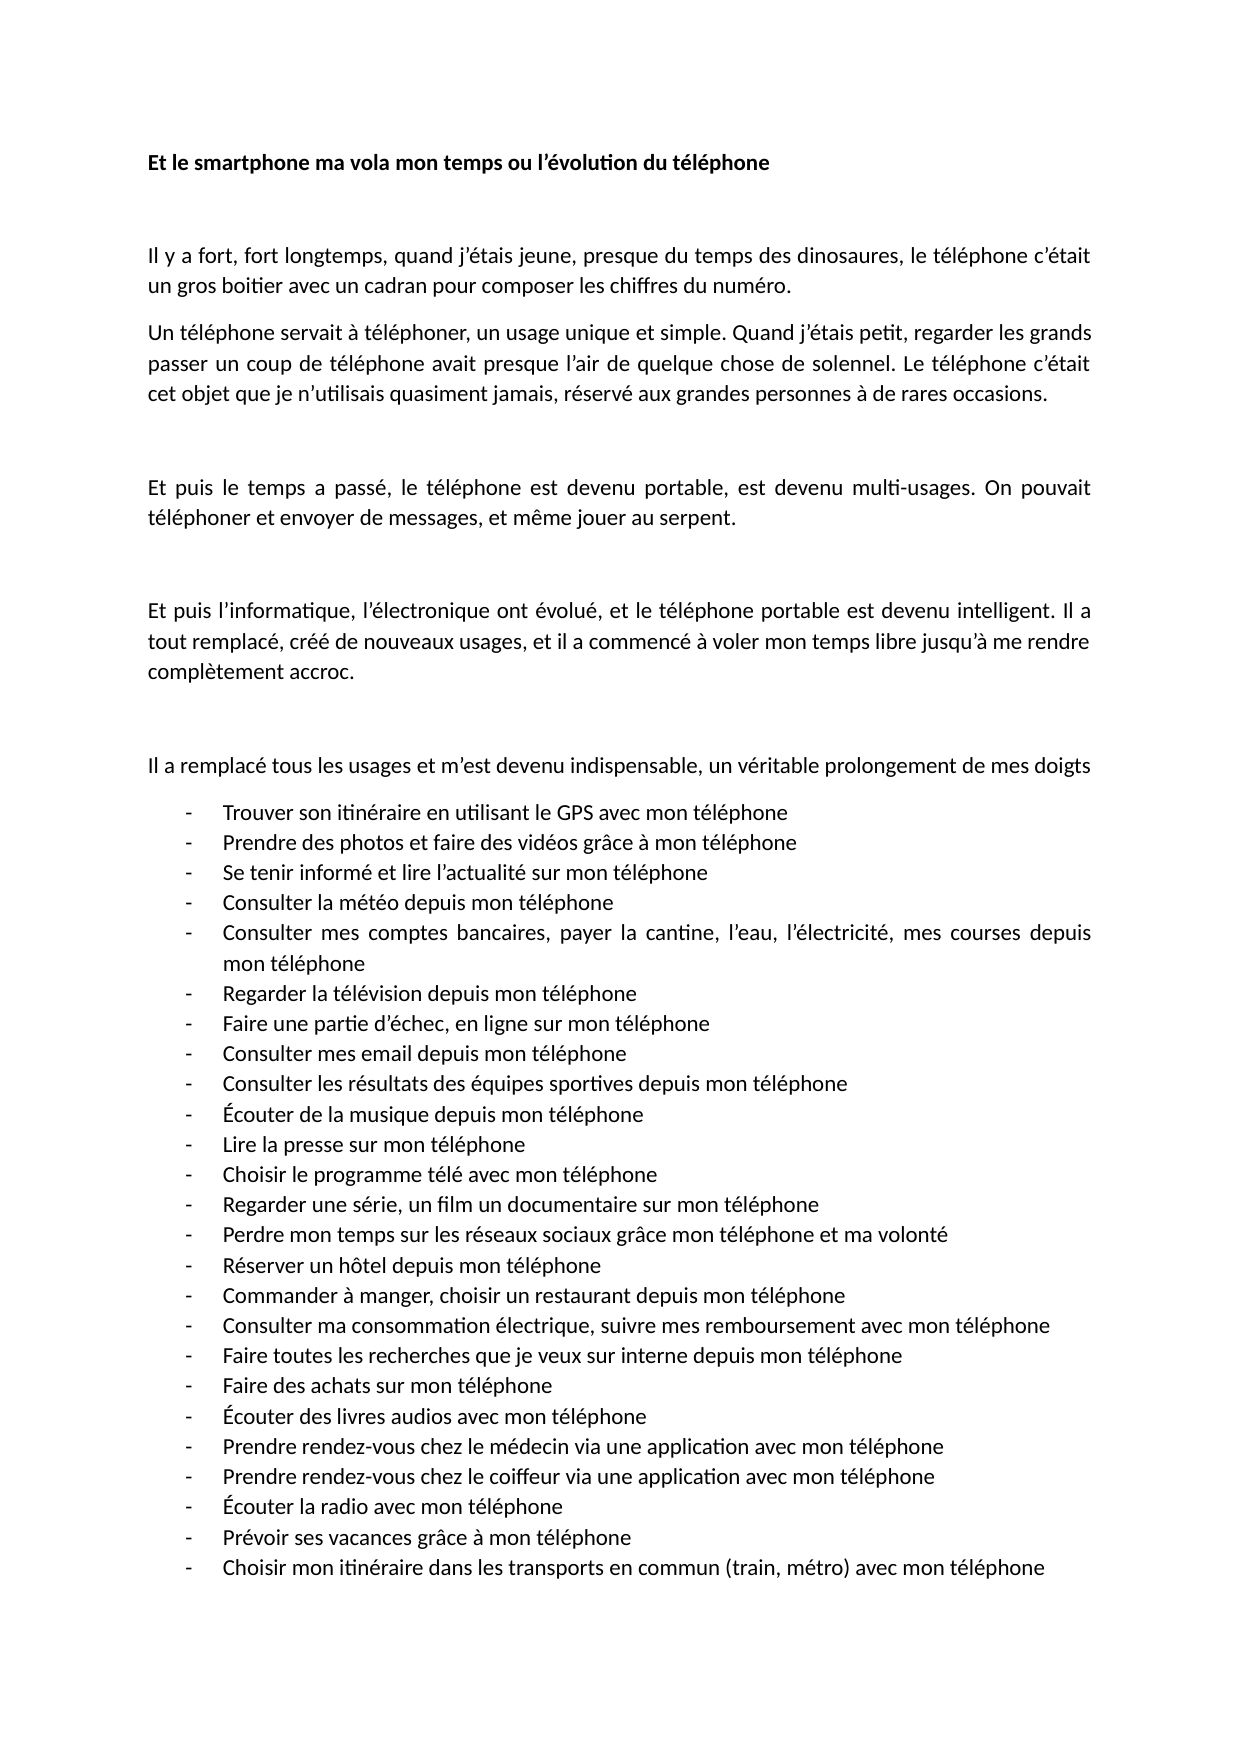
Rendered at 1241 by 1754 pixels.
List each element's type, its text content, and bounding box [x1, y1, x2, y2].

list Consulter ma consommation électrique, suivre mes remboursement avec mon téléphone [185, 1311, 1093, 1339]
list Réserver un hôtel depuis mon téléphone [185, 1251, 1093, 1279]
text Et puis le temps a passé, le téléphone est devenu portable, est devenu multi-usages. On pouvait téléphoner et envoyer de messages, et même jouer au serpent. [148, 473, 1093, 531]
list Faire toutes les recherches que je veux sur interne depuis mon téléphone [185, 1341, 1093, 1369]
list Consulter la météo depuis mon téléphone [185, 888, 1093, 916]
list Commander à manger, choisir un restaurant depuis mon téléphone [185, 1281, 1093, 1309]
list Trouver son itinéraire en utilisant le GPS avec mon téléphone [185, 798, 1093, 826]
list Faire des achats sur mon téléphone [185, 1372, 1093, 1399]
list Regarder la télévision depuis mon téléphone [185, 979, 1093, 1007]
list Se tenir informé et lire l’actualité sur mon téléphone [185, 858, 1093, 886]
text Et puis l’informatique, l’électronique ont évolué, et le téléphone portable est devenu intelligent. Il a tout remplacé, créé de nouveaux usages, et il a commencé à voler mon temps libre jusqu’à me rendre complètement accroc. [148, 597, 1093, 685]
list Prendre des photos et faire des vidéos grâce à mon téléphone [185, 828, 1093, 856]
list Consulter les résultats des équipes sportives depuis mon téléphone [185, 1069, 1093, 1097]
list Écouter la radio avec mon téléphone [185, 1492, 1093, 1520]
list Perdre mon temps sur les réseaux sociaux grâce mon téléphone et ma volonté [185, 1221, 1093, 1248]
list Regarder une série, un film un documentaire sur mon téléphone [185, 1190, 1093, 1218]
list Écouter de la musique depuis mon téléphone [185, 1100, 1093, 1128]
list Consulter mes comptes bancaires, payer la cantine, l’eau, l’électricité, mes courses depuis mon téléphone [185, 918, 1093, 977]
list Choisir mon itinéraire dans les transports en commun (train, métro) avec mon téléphone [185, 1553, 1093, 1581]
text Il a remplacé tous les usages et m’est devenu indispensable, un véritable prolongement de mes doigts [148, 751, 1093, 779]
list Choisir le programme télé avec mon téléphone [185, 1160, 1093, 1188]
list Prendre rendez-vous chez le coiffeur via une application avec mon téléphone [185, 1462, 1093, 1490]
list Faire une partie d’échec, en ligne sur mon téléphone [185, 1009, 1093, 1037]
text Et le smartphone ma vola mon temps ou l’évolution du téléphone [148, 148, 1093, 176]
list Consulter mes email depuis mon téléphone [185, 1039, 1093, 1067]
list Prévoir ses vacances grâce à mon téléphone [185, 1523, 1093, 1551]
list Lire la presse sur mon téléphone [185, 1130, 1093, 1158]
list Prendre rendez-vous chez le médecin via une application avec mon téléphone [185, 1432, 1093, 1460]
text Un téléphone servait à téléphoner, un usage unique et simple. Quand j’étais petit, regarder les grands passer un coup de téléphone avait presque l’air de quelque chose de solennel. Le téléphone c’était cet objet que je n’utilisais quasiment jamais, réservé aux grandes personnes à de rares occasions. [148, 318, 1093, 407]
text Il y a fort, fort longtemps, quand j’étais jeune, presque du temps des dinosaures, le téléphone c’était un gros boitier avec un cadran pour composer les chiffres du numéro. [148, 241, 1093, 299]
list Écouter des livres audios avec mon téléphone [185, 1402, 1093, 1430]
